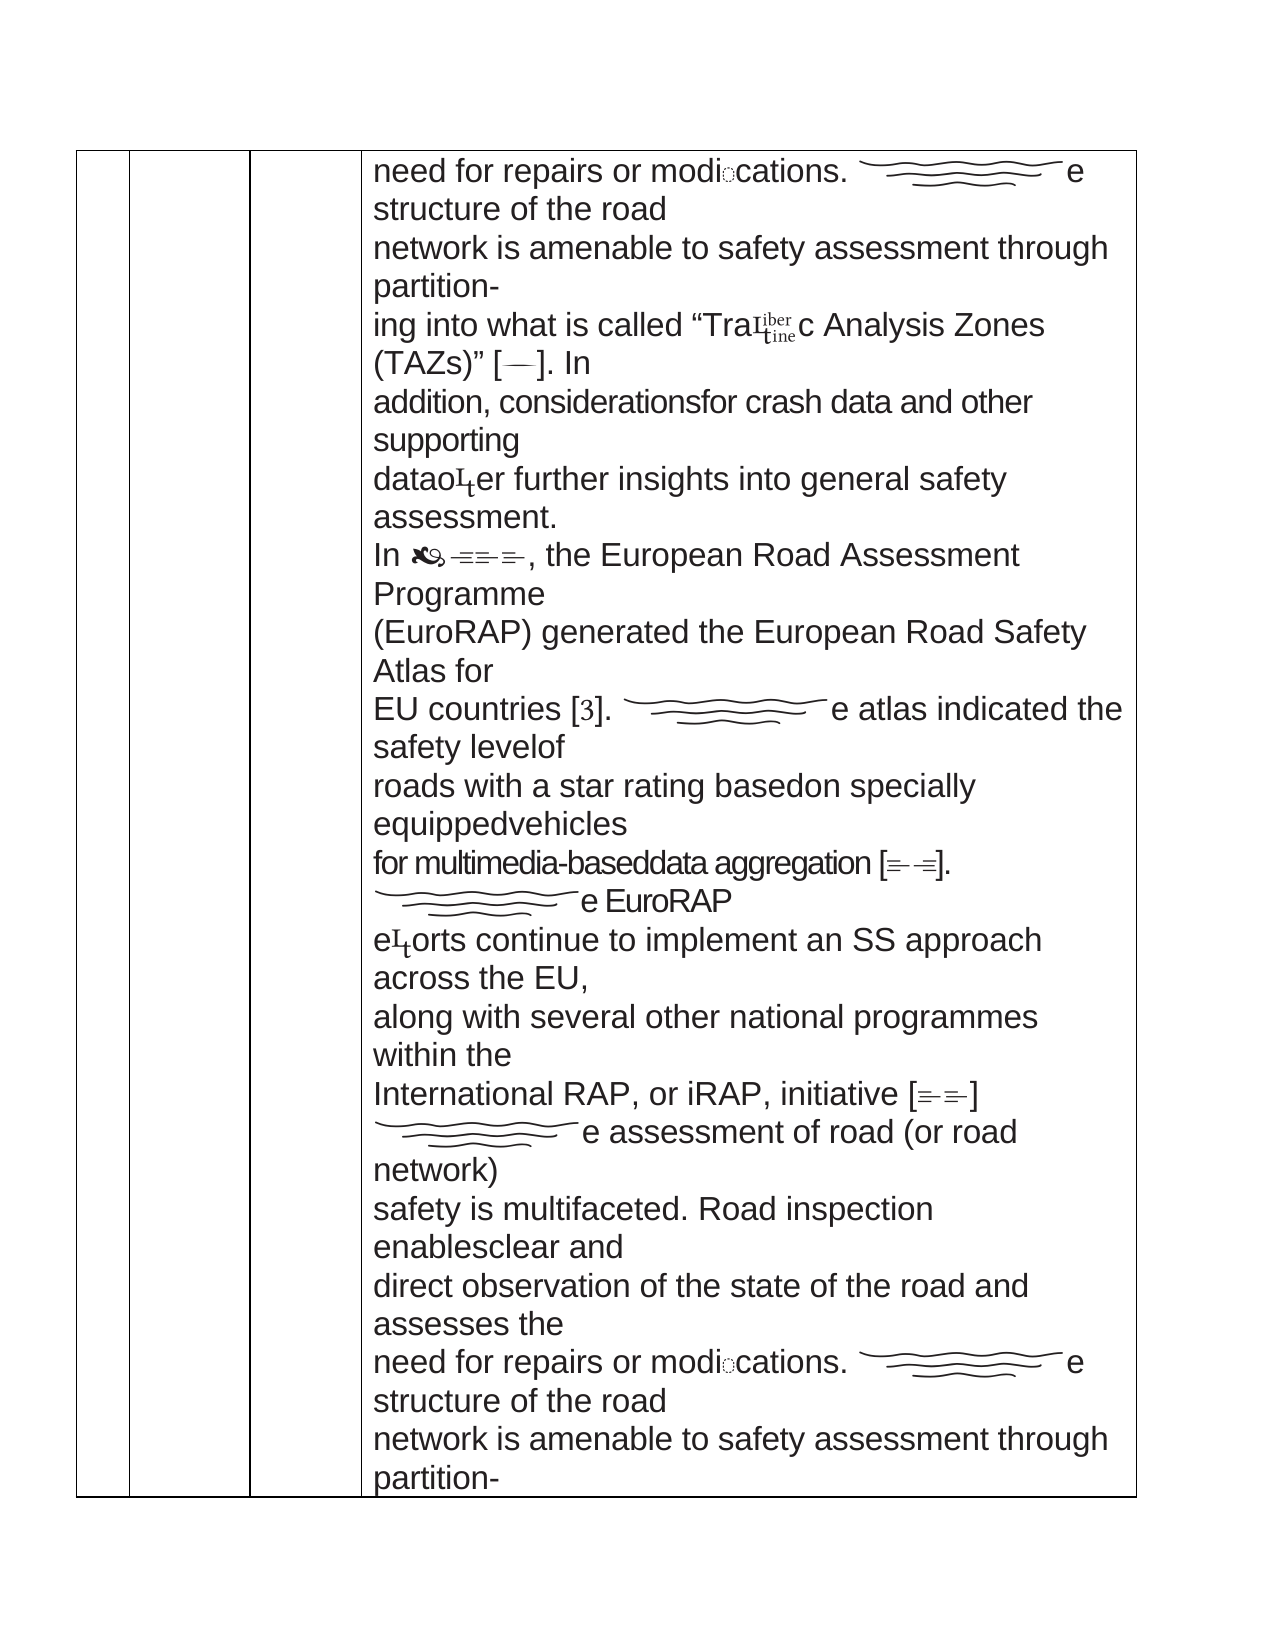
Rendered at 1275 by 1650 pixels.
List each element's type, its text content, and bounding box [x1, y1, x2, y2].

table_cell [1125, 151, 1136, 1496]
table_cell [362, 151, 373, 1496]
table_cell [251, 151, 361, 1496]
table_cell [130, 151, 249, 1496]
table_cell 1 [77, 151, 129, 1496]
